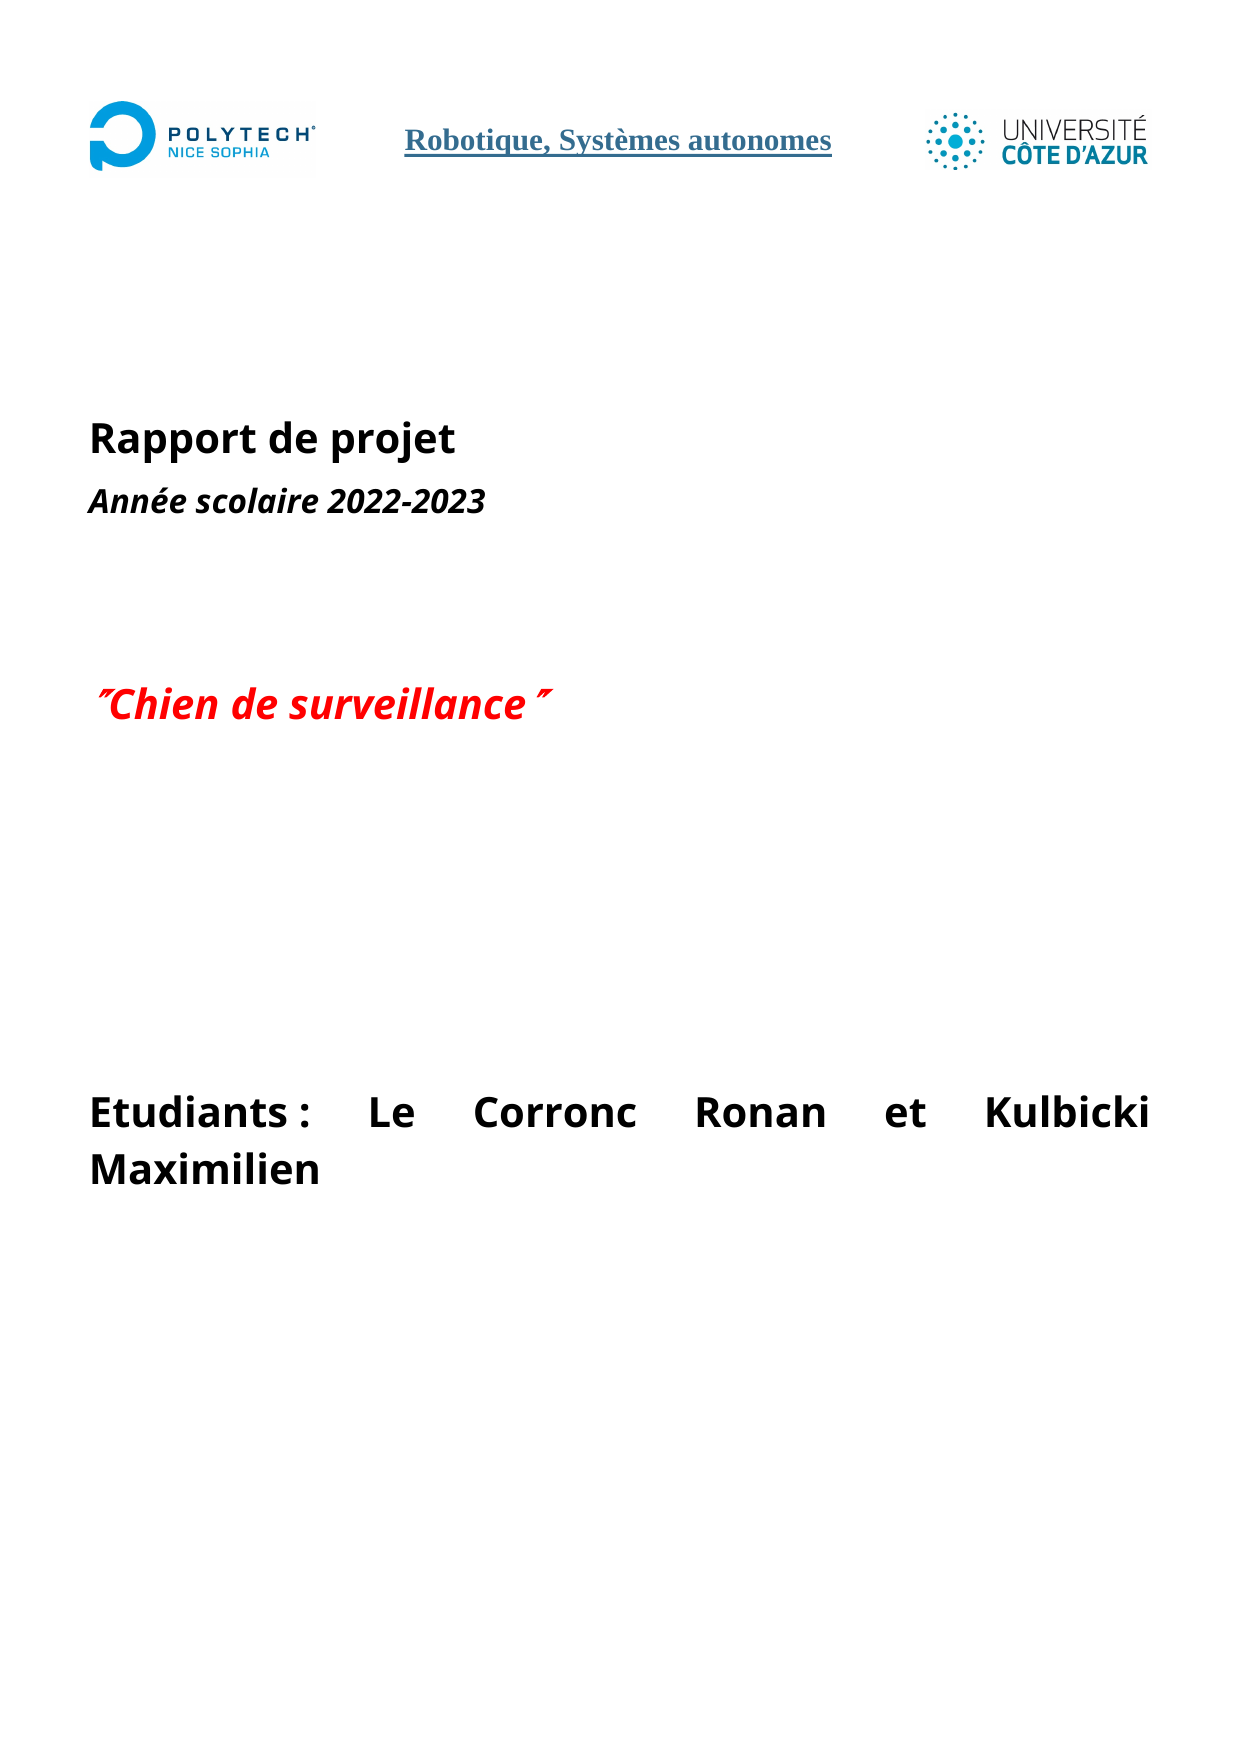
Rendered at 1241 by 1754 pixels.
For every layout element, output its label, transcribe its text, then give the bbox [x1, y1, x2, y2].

text Rapport de projet [89, 409, 1152, 466]
text Chien de surveillance [89, 674, 1152, 731]
text Année scolaire 2022-2023 [89, 478, 1152, 523]
text Etudiants : Le Corronc Ronan et Kulbicki Maximilien [89, 1083, 1152, 1196]
